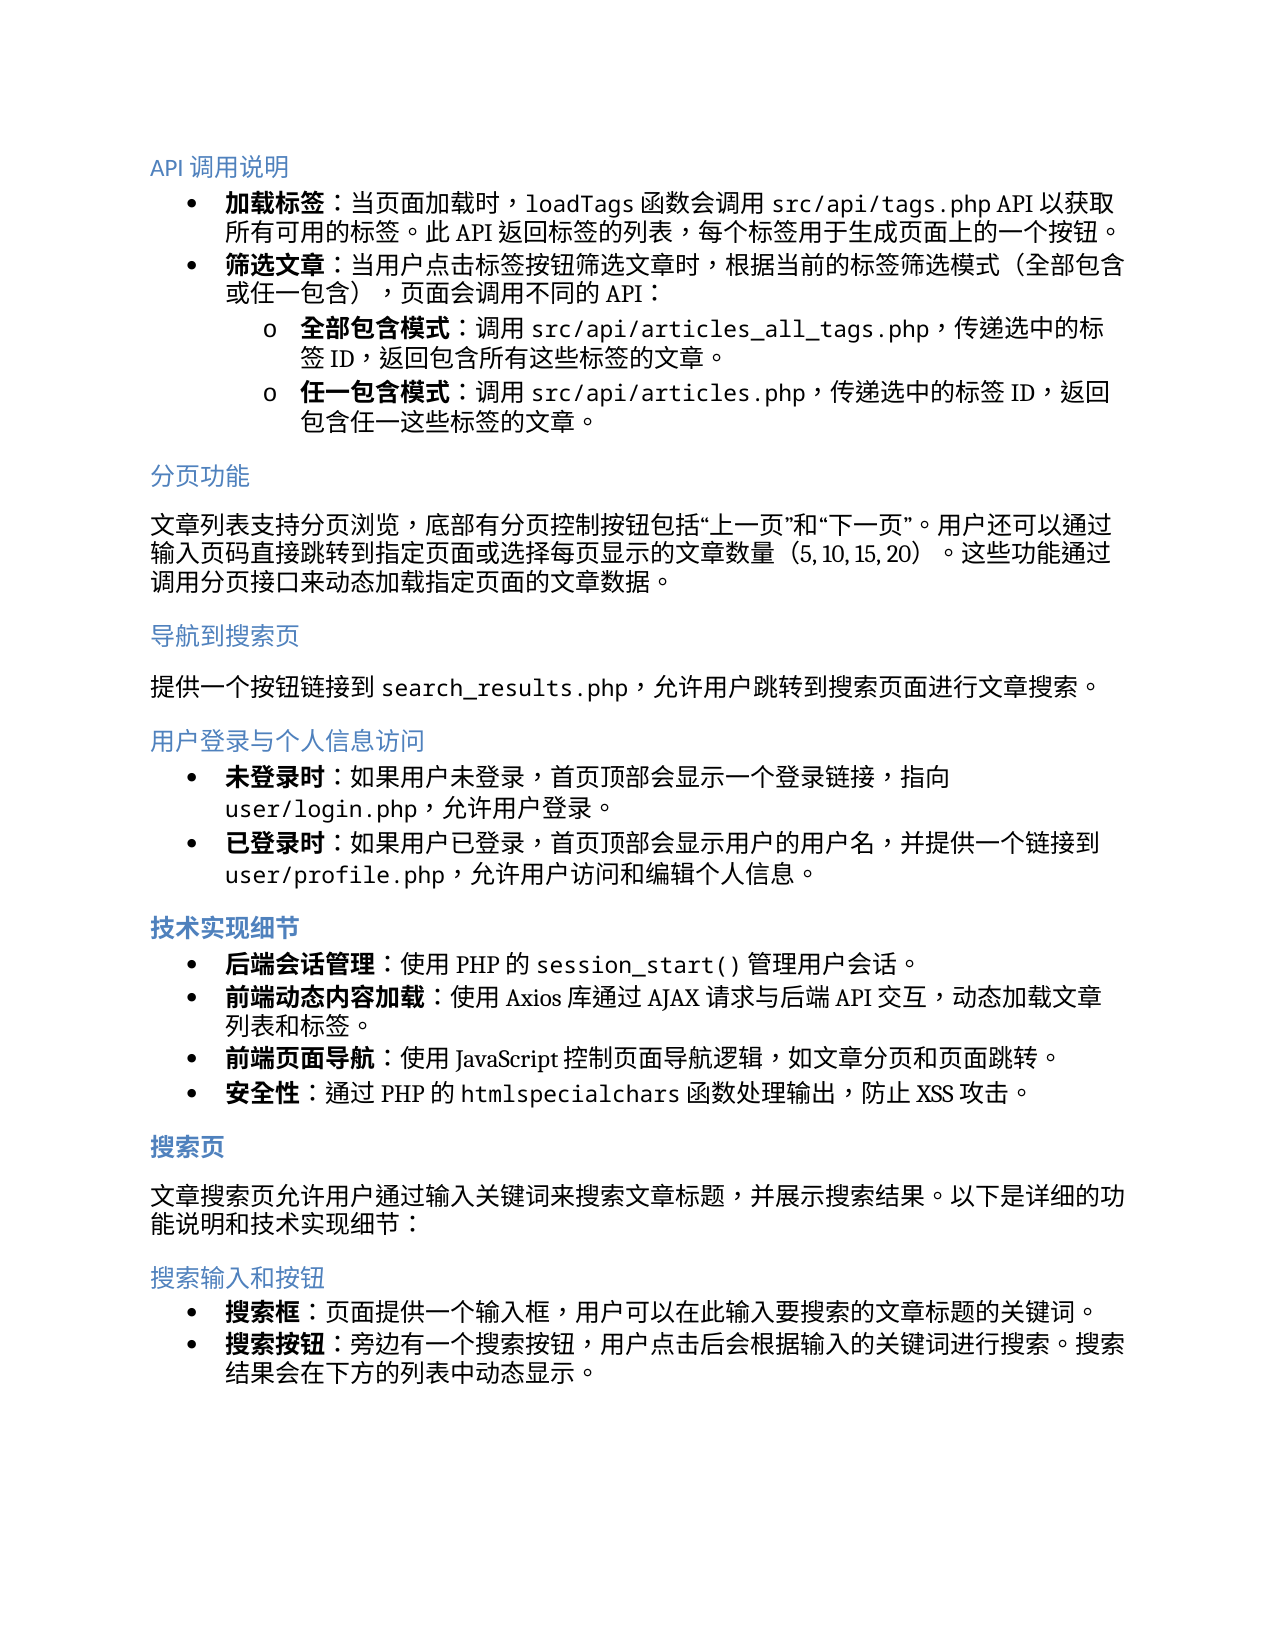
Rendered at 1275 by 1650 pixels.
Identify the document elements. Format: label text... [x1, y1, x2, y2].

subtitle 分页功能 [150, 459, 1125, 493]
list 前端动态内容加载：使用 Axios 库通过 AJAX 请求与后端 API 交互，动态加载文章列表和标签。 [187, 984, 1125, 1041]
subtitle 搜索页 [150, 1130, 1125, 1164]
list 全部包含模式：调用 src/api/articles_all_tags.php，传递选中的标签ID，返回包含所有这些标签的文章。 [262, 313, 1125, 373]
text 文章列表支持分页浏览，底部有分页控制按钮包括“上一页”和“下一页”。用户还可以通过输入页码直接跳转到指定页面或选择每页显示的文章数量（5, 10, 15, 20）。这些功能通过调用分页接口来动态加载指定页面的文章数据。 [150, 512, 1125, 598]
subtitle 用户登录与个人信息访问 [150, 724, 1125, 758]
list 搜索按钮：旁边有一个搜索按钮，用户点击后会根据输入的关键词进行搜索。搜索结果会在下方的列表中动态显示。 [187, 1331, 1125, 1389]
text 提供一个按钮链接到 search_results.php，允许用户跳转到搜索页面进行文章搜索。 [150, 672, 1125, 703]
list 加载标签：当页面加载时，loadTags 函数会调用 src/api/tags.php API 以获取所有可用的标签。此 API 返回标签的列表，每个标签用于生成页面上的一个按钮。 [187, 188, 1125, 248]
subtitle 搜索输入和按钮 [150, 1261, 1125, 1295]
text 文章搜索页允许用户通过输入关键词来搜索文章标题，并展示搜索结果。以下是详细的功能说明和技术实现细节： [150, 1182, 1125, 1240]
subtitle API 调用说明 [150, 150, 1125, 184]
list 任一包含模式：调用 src/api/articles.php，传递选中的标签ID，返回包含任一这些标签的文章。 [262, 377, 1125, 438]
list 已登录时：如果用户已登录，首页顶部会显示用户的用户名，并提供一个链接到 user/profile.php，允许用户访问和编辑个人信息。 [187, 828, 1125, 890]
list 未登录时：如果用户未登录，首页顶部会显示一个登录链接，指向 user/login.php，允许用户登录。 [187, 761, 1125, 824]
list 筛选文章：当用户点击标签按钮筛选文章时，根据当前的标签筛选模式（全部包含或任一包含），页面会调用不同的 API： [187, 252, 1125, 309]
list 后端会话管理：使用 PHP 的 session_start() 管理用户会话。 [187, 949, 1125, 980]
list 搜索框：页面提供一个输入框，用户可以在此输入要搜索的文章标题的关键词。 [187, 1299, 1125, 1327]
list 安全性：通过 PHP 的 htmlspecialchars 函数处理输出，防止 XSS 攻击。 [187, 1078, 1125, 1109]
list 前端页面导航：使用 JavaScript 控制页面导航逻辑，如文章分页和页面跳转。 [187, 1045, 1125, 1074]
subtitle 导航到搜索页 [150, 619, 1125, 653]
subtitle 技术实现细节 [150, 911, 1125, 945]
